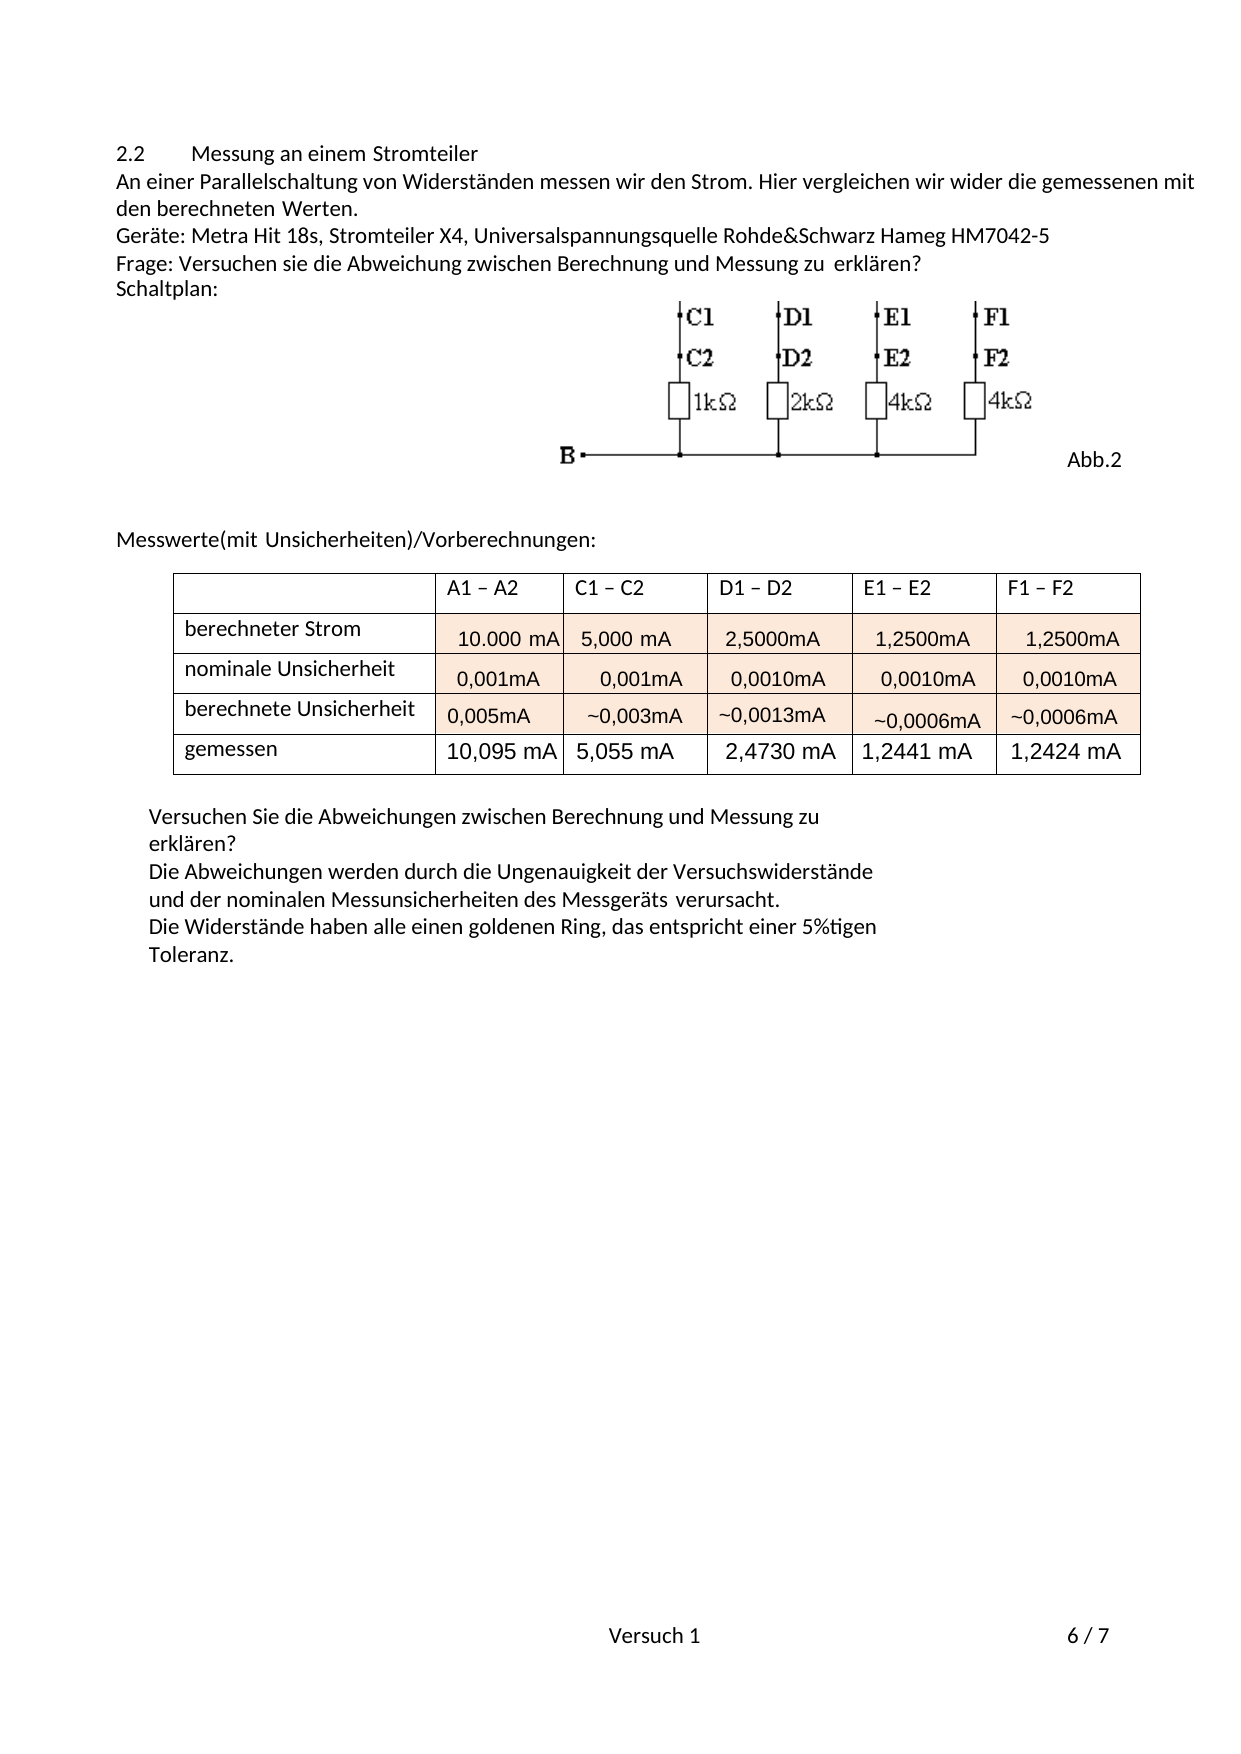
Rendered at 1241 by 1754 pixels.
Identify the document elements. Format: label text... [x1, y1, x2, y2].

text Geräte: Metra Hit 18s, Stromteiler X4, Universalspannungsquelle Rohde&Schwarz Hameg HM7042-5 Frage: Versuchen sie die Abweichung zwischen Berechnung und Messung zu erklären? [116, 222, 1107, 277]
text Die Widerstände haben alle einen goldenen Ring, das entspricht einer 5%tigen Toleranz. [148, 913, 906, 968]
table_header [174, 574, 435, 613]
text Versuchen Sie die Abweichungen zwischen Berechnung und Messung zu erklären? [148, 802, 906, 857]
text Schaltplan: [116, 277, 1211, 301]
text Messwerte(mit Unsicherheiten)/Vorberechnungen: [116, 525, 1211, 553]
table_cell 0,0010mA [997, 654, 1140, 693]
table_cell berechnete Unsicherheit [174, 694, 435, 733]
table_cell 2,4730 mA [708, 735, 852, 774]
table_cell 5,055 mA [564, 735, 707, 774]
table_cell 1,2424 mA [997, 735, 1140, 774]
table_cell 1,2500mA [853, 614, 996, 653]
table_cell ~0,0006mA [853, 694, 996, 733]
table_header A1 – A2 [436, 574, 563, 613]
table_cell nominale Unsicherheit [174, 654, 435, 693]
table_cell ~0,0013mA [708, 694, 852, 733]
table_cell 10,095 mA [436, 735, 563, 774]
table_cell 0,0010mA [708, 654, 852, 693]
table_header E1 – E2 [853, 574, 996, 613]
table_cell berechneter Strom [174, 614, 435, 653]
table_header F1 – F2 [997, 574, 1140, 613]
table_cell 10.000 mA [436, 614, 563, 653]
picture [559, 301, 1036, 467]
text Die Abweichungen werden durch die Ungenauigkeit der Versuchswiderstände und der nominalen Messunsicherheiten des Messgeräts verursacht. [148, 857, 906, 912]
table_cell 1,2500mA [997, 614, 1140, 653]
table_cell 5,000 mA [564, 614, 707, 653]
table_cell 2,5000mA [708, 614, 852, 653]
table_cell ~0,003mA [564, 694, 707, 733]
table_cell gemessen [174, 735, 435, 774]
table_header C1 – C2 [564, 574, 707, 613]
table_cell ~0,0006mA [997, 694, 1140, 733]
text 2.2 Messung an einem Stromteiler [116, 139, 1211, 167]
table_cell 0,0010mA [853, 654, 996, 693]
table_cell 0,001mA [564, 654, 707, 693]
table_cell 0,001mA [436, 654, 563, 693]
table_cell 0,005mA [436, 694, 563, 733]
text An einer Parallelschaltung von Widerständen messen wir den Strom. Hier vergleichen wir wider die gemessenen mit den berechneten Werten. [116, 167, 1211, 222]
table_header D1 – D2 [708, 574, 852, 613]
table_cell 1,2441 mA [853, 735, 996, 774]
